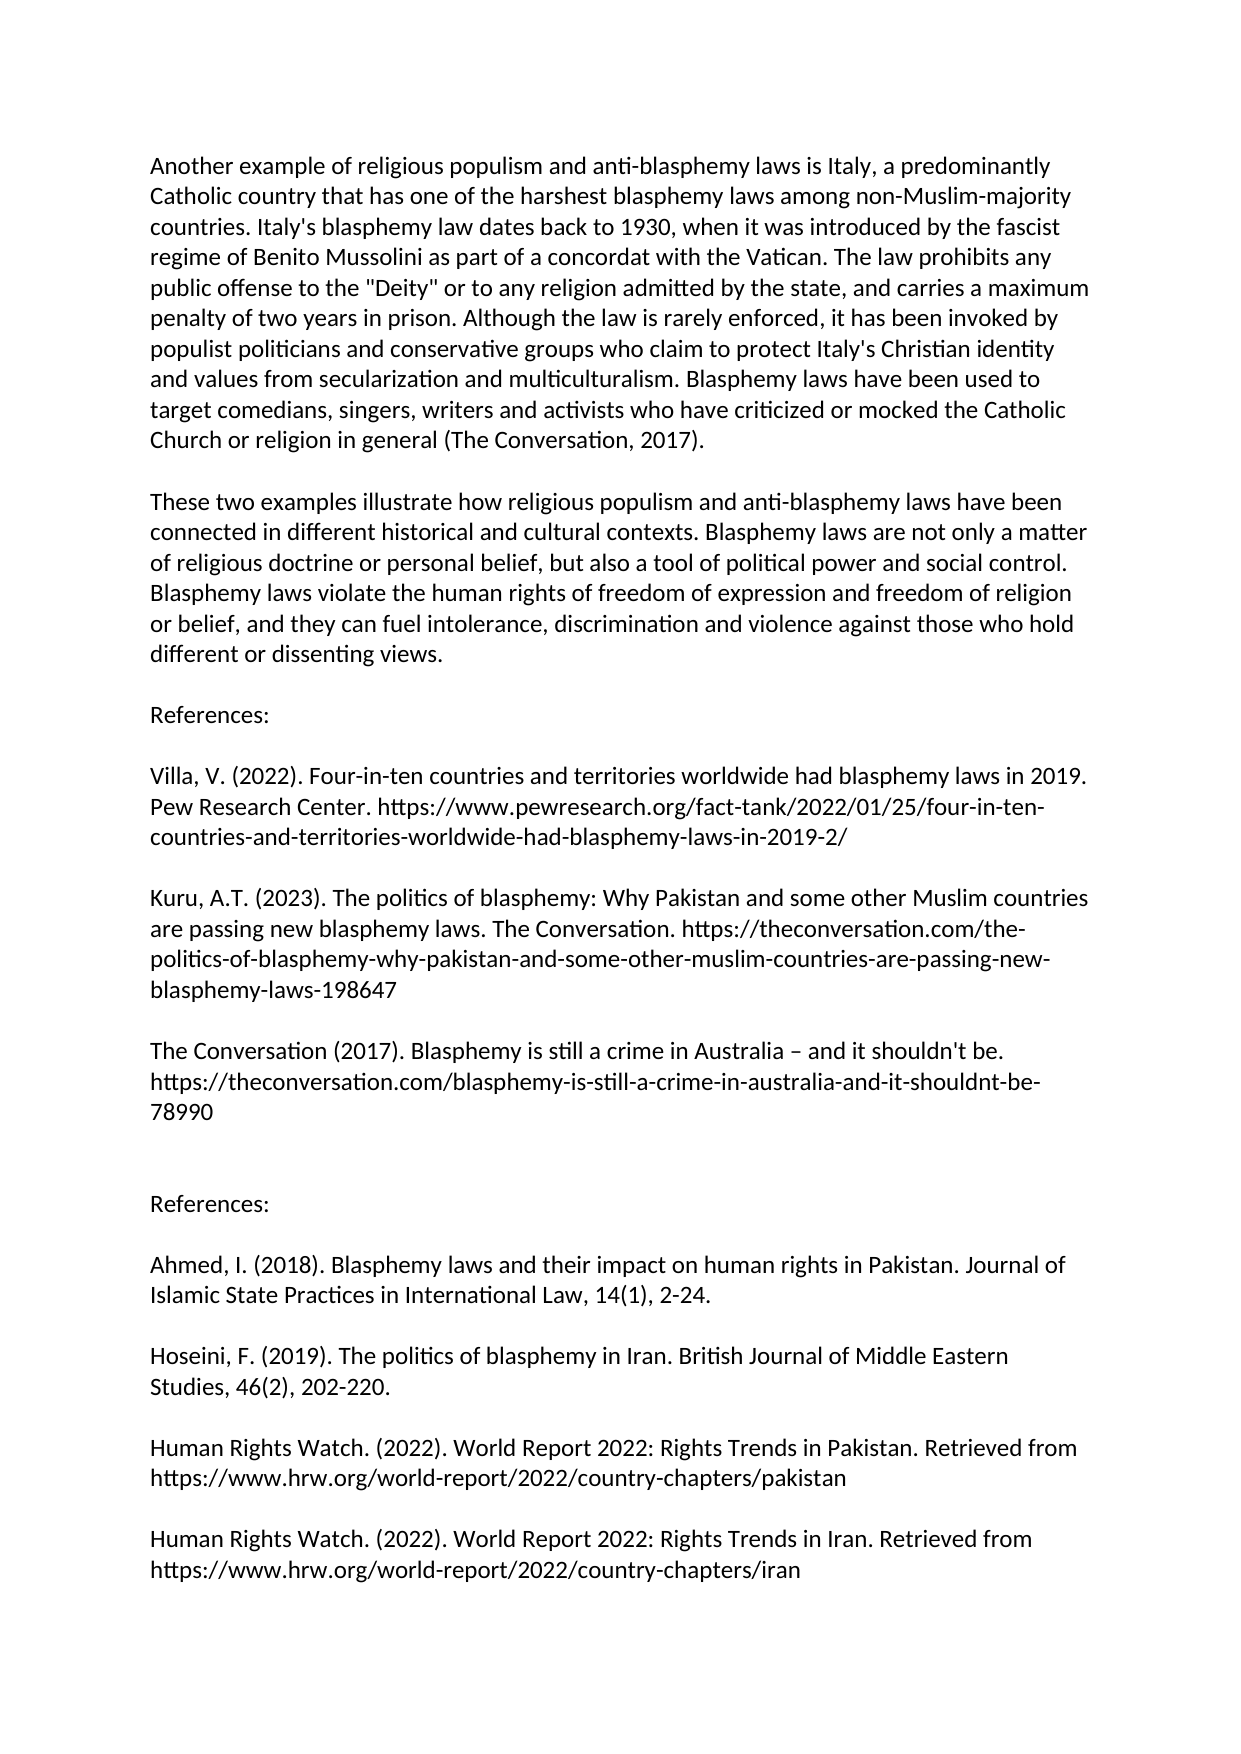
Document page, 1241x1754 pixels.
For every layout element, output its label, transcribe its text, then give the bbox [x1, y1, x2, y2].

text Another example of religious populism and anti-blasphemy laws is Italy, a predominantly Catholic country that has one of the harshest blasphemy laws among non-Muslim-majority countries. Italy's blasphemy law dates back to 1930, when it was introduced by the fascist regime of Benito Mussolini as part of a concordat with the Vatican. The law prohibits any public offense to the "Deity" or to any religion admitted by the state, and carries a maximum penalty of two years in prison. Although the law is rarely enforced, it has been invoked by populist politicians and conservative groups who claim to protect Italy's Christian identity and values from secularization and multiculturalism. Blasphemy laws have been used to target comedians, singers, writers and activists who have criticized or mocked the Catholic Church or religion in general (The Conversation, 2017). [150, 150, 1090, 455]
text Kuru, A.T. (2023). The politics of blasphemy: Why Pakistan and some other Muslim countries are passing new blasphemy laws. The Conversation. https://theconversation.com/the-politics-of-blasphemy-why-pakistan-and-some-other-muslim-countries-are-passing-new-blasphemy-laws-198647 [150, 882, 1090, 1004]
text References: [150, 1188, 1090, 1218]
text The Conversation (2017). Blasphemy is still a crime in Australia – and it shouldn't be. https://theconversation.com/blasphemy-is-still-a-crime-in-australia-and-it-shouldnt-be-78990 [150, 1035, 1090, 1127]
text Human Rights Watch. (2022). World Report 2022: Rights Trends in Pakistan. Retrieved from https://www.hrw.org/world-report/2022/country-chapters/pakistan [150, 1432, 1090, 1493]
text References: [150, 699, 1090, 730]
text Villa, V. (2022). Four-in-ten countries and territories worldwide had blasphemy laws in 2019. Pew Research Center. https://www.pewresearch.org/fact-tank/2022/01/25/four-in-ten-countries-and-territories-worldwide-had-blasphemy-laws-in-2019-2/ [150, 760, 1090, 852]
text Hoseini, F. (2019). The politics of blasphemy in Iran. British Journal of Middle Eastern Studies, 46(2), 202-220. [150, 1340, 1090, 1401]
text Human Rights Watch. (2022). World Report 2022: Rights Trends in Iran. Retrieved from https://www.hrw.org/world-report/2022/country-chapters/iran [150, 1523, 1090, 1584]
text Ahmed, I. (2018). Blasphemy laws and their impact on human rights in Pakistan. Journal of Islamic State Practices in International Law, 14(1), 2-24. [150, 1249, 1090, 1310]
text These two examples illustrate how religious populism and anti-blasphemy laws have been connected in different historical and cultural contexts. Blasphemy laws are not only a matter of religious doctrine or personal belief, but also a tool of political power and social control. Blasphemy laws violate the human rights of freedom of expression and freedom of religion or belief, and they can fuel intolerance, discrimination and violence against those who hold different or dissenting views. [150, 486, 1090, 669]
